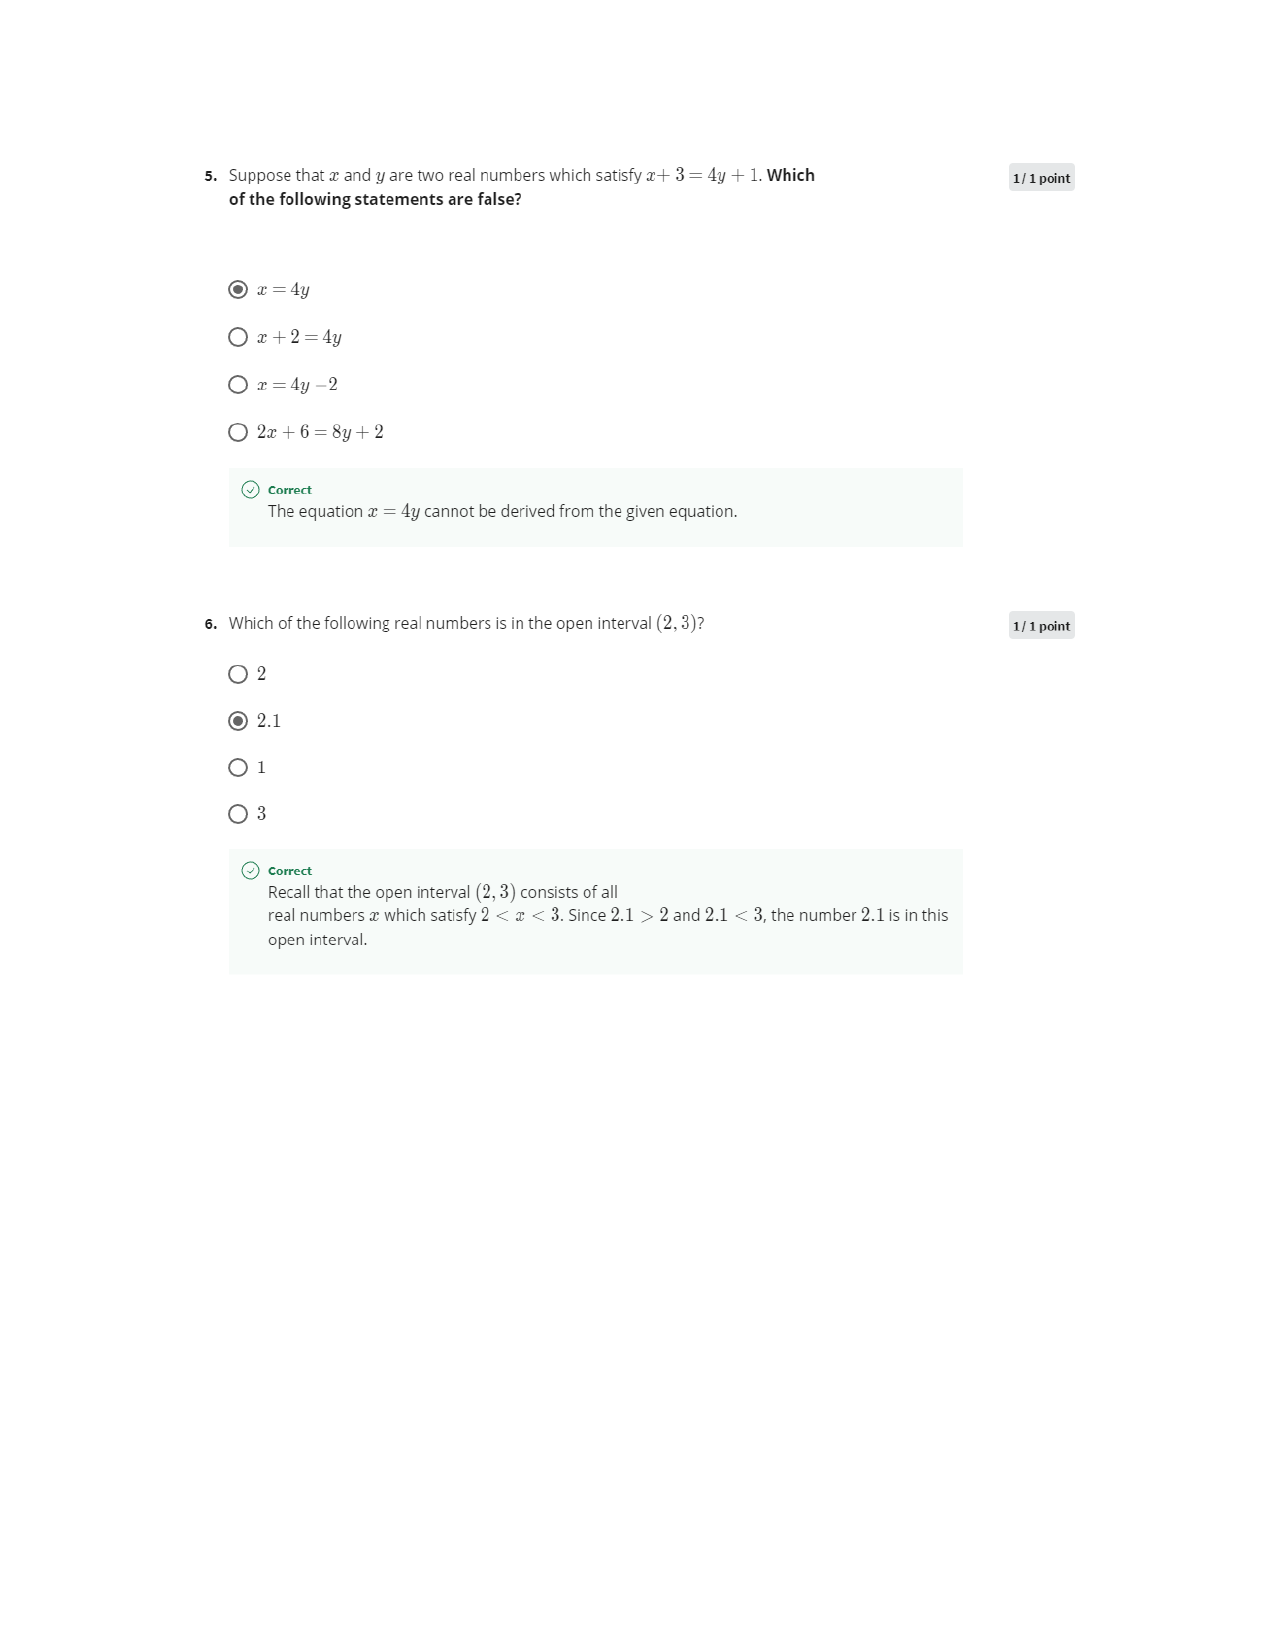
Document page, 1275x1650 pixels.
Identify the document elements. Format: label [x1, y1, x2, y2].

picture [187, 150, 1088, 975]
